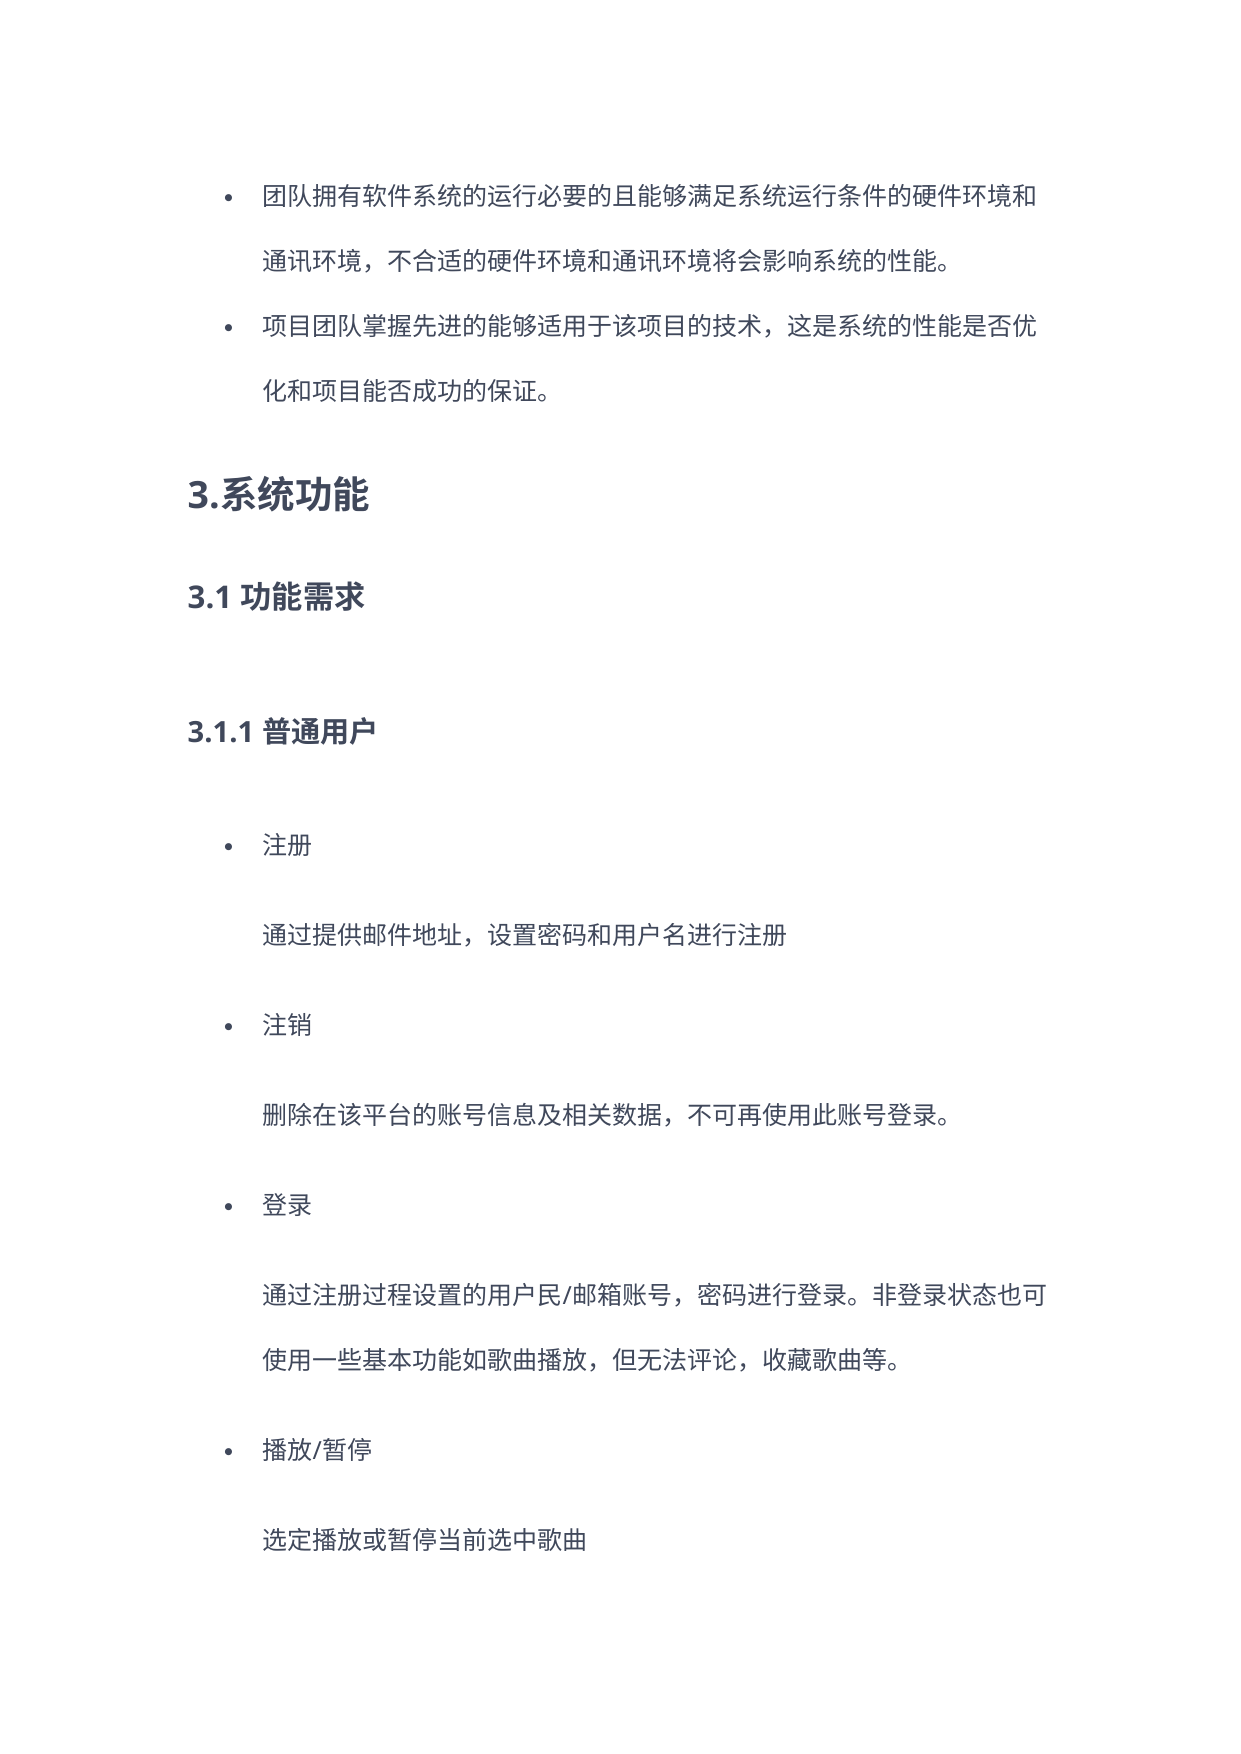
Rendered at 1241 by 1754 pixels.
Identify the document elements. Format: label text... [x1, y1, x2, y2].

list 注销 [225, 991, 1053, 1056]
text 通过提供邮件地址，设置密码和用户名进行注册 [262, 901, 1053, 966]
subtitle 3.系统功能 [187, 459, 1053, 524]
subtitle 3.1 功能需求 [187, 562, 1053, 627]
list 团队拥有软件系统的运行必要的且能够满足系统运行条件的硬件环境和通讯环境，不合适的硬件环境和通讯环境将会影响系统的性能。 [225, 162, 1053, 292]
list 登录 [225, 1171, 1053, 1236]
text 删除在该平台的账号信息及相关数据，不可再使用此账号登录。 [262, 1081, 1053, 1146]
list 项目团队掌握先进的能够适用于该项目的技术，这是系统的性能是否优化和项目能否成功的保证。 [225, 292, 1053, 422]
list 播放/暂停 [225, 1416, 1053, 1481]
text 选定播放或暂停当前选中歌曲 [262, 1506, 1053, 1571]
text 通过注册过程设置的用户民/邮箱账号，密码进行登录。非登录状态也可使用一些基本功能如歌曲播放，但无法评论，收藏歌曲等。 [262, 1261, 1053, 1391]
subtitle 3.1.1 普通用户 [187, 698, 1053, 763]
list 注册 [225, 811, 1053, 876]
